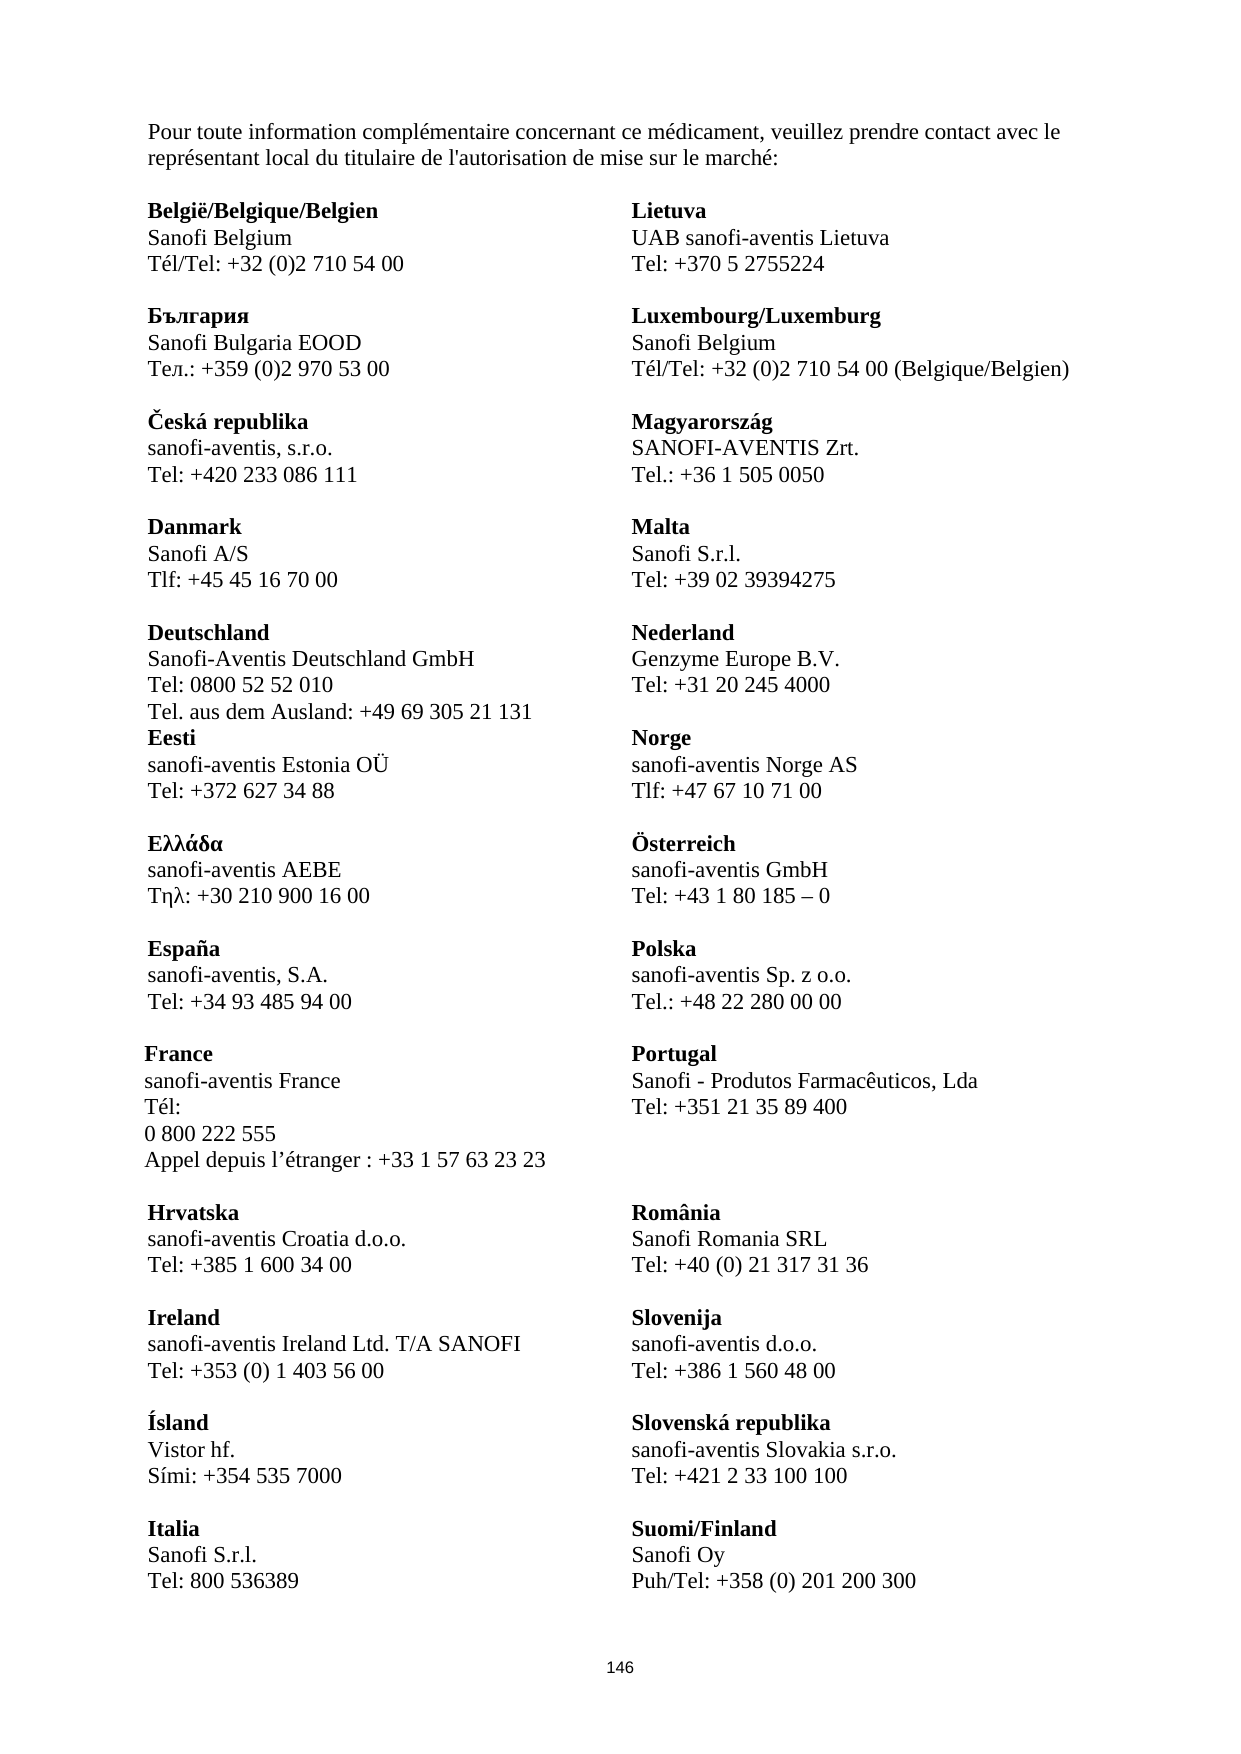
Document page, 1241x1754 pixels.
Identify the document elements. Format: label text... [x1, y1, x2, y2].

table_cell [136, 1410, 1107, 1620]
text Espagne Pour toute information complémentaire concernant ce médicament, veuillez prendre contact avec le représentant local du titulaire de l'autorisation de mise sur le marché: [148, 118, 1093, 171]
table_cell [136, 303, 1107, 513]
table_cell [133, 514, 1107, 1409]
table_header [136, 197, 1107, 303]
